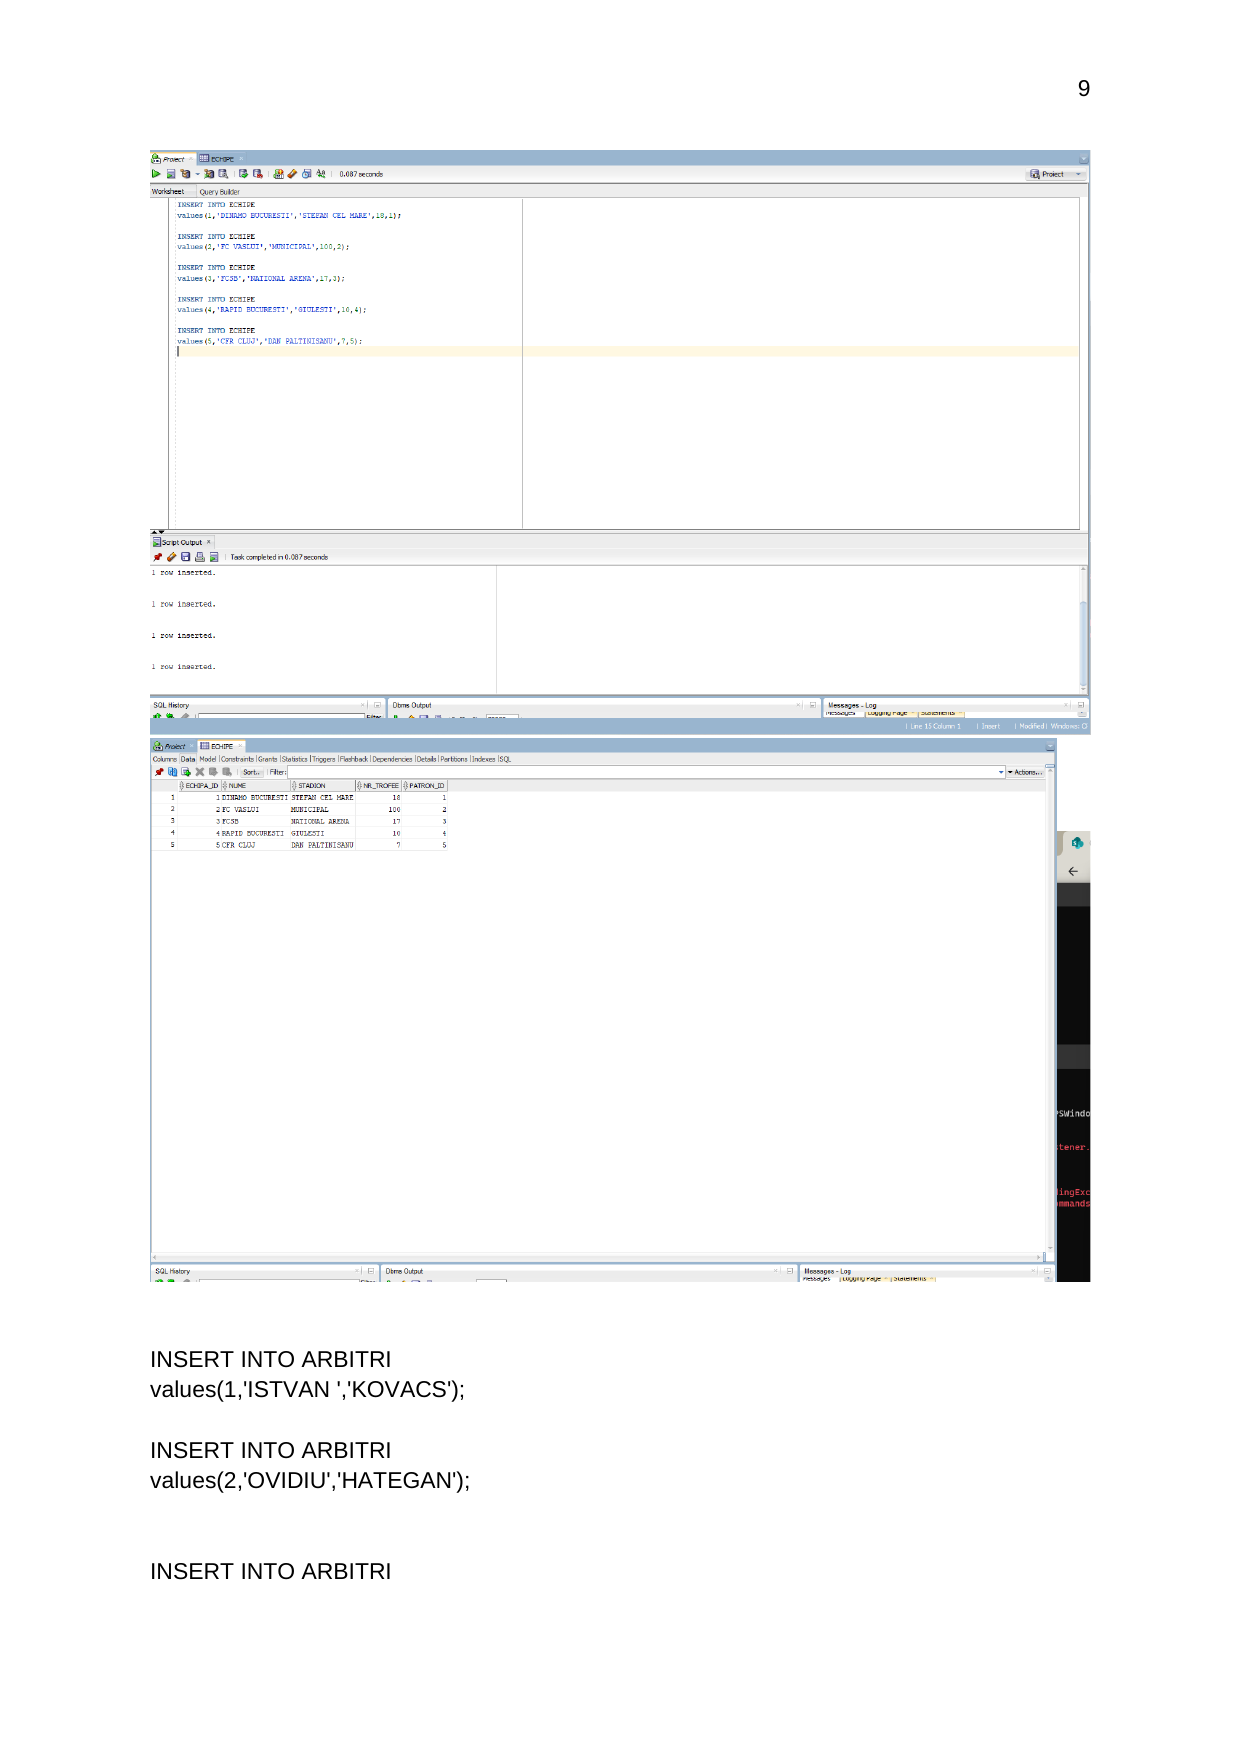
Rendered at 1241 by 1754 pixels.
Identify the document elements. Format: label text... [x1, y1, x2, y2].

picture [150, 150, 1091, 735]
text values(1,'ISTVAN ','KOVACS'); [150, 1376, 1090, 1403]
text INSERT INTO ARBITRI [150, 1346, 1090, 1372]
text INSERT INTO ARBITRI [150, 1437, 1090, 1463]
text values(2,'OVIDIU','HATEGAN'); [150, 1467, 1090, 1493]
text INSERT INTO ARBITRI [150, 1558, 1090, 1584]
picture [150, 738, 1091, 1282]
